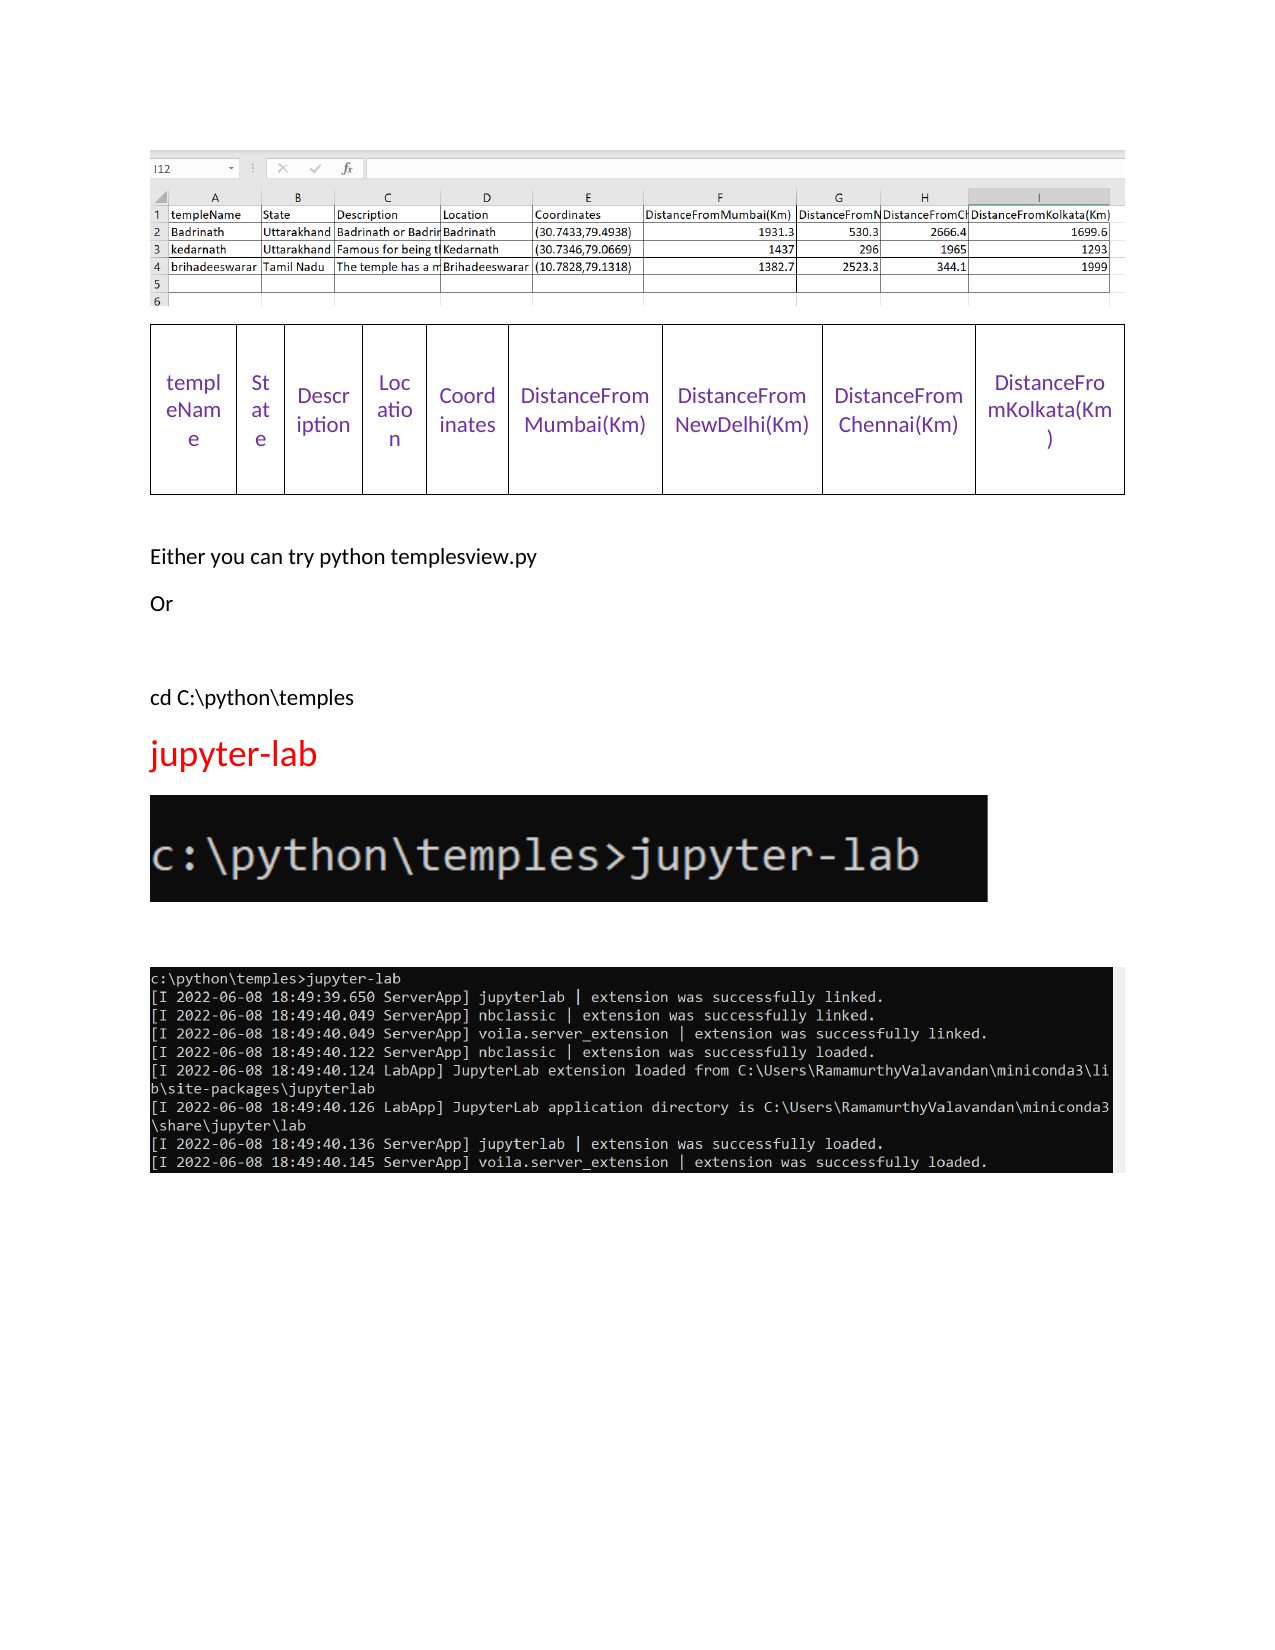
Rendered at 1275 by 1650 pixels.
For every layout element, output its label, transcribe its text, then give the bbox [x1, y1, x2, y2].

picture [150, 967, 1125, 1173]
picture [150, 795, 988, 902]
picture [150, 150, 1125, 306]
text Or [150, 589, 1125, 617]
table_header DistanceFromNewDelhi(Km) [663, 325, 822, 494]
table_header DistanceFromMumbai(Km) [509, 325, 662, 494]
text Either you can try python templesview.py [150, 542, 1125, 570]
table_header templeName [151, 325, 236, 494]
table_header Description [285, 325, 362, 494]
table_header Coordinates [427, 325, 508, 494]
table_header DistanceFromKolkata(Km) [976, 325, 1124, 494]
text cd C:\python\temples [150, 683, 1125, 711]
table_header Location [363, 325, 426, 494]
table_header State [237, 325, 284, 494]
text jupyter-lab [150, 729, 1125, 775]
table_header DistanceFromChennai(Km) [823, 325, 975, 494]
